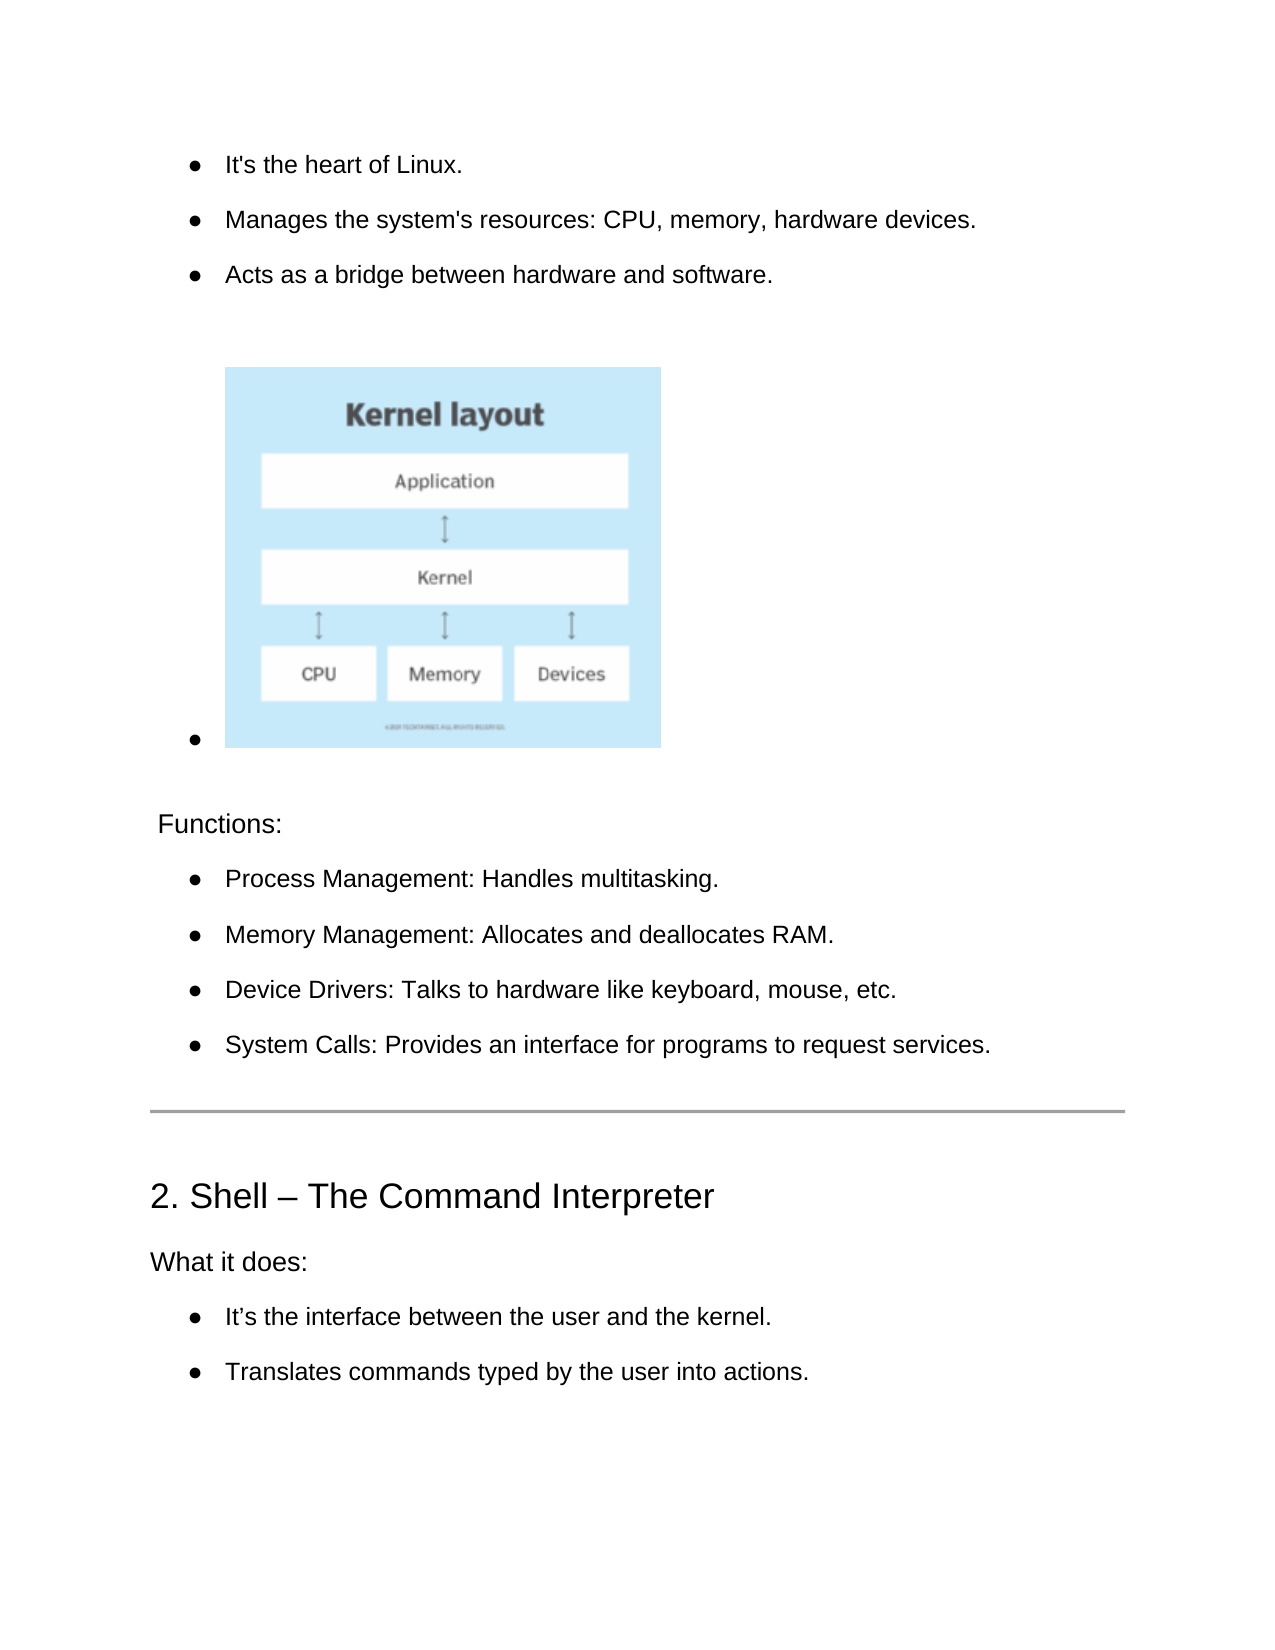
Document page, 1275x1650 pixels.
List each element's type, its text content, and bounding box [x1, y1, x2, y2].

list Process Management: Handles multitasking. [187, 864, 1125, 919]
list It’s the interface between the user and the kernel. [187, 1302, 1125, 1357]
list Manages the system's resources: CPU, memory, hardware devices. [187, 205, 1125, 260]
subtitle 2. Shell – The Command Interpreter [150, 1176, 1125, 1216]
list It's the heart of Linux. [187, 150, 1125, 205]
subtitle Functions: [150, 808, 1125, 839]
list System Calls: Provides an interface for programs to request services. [187, 1030, 1125, 1085]
list Device Drivers: Talks to hardware like keyboard, mouse, etc. [187, 975, 1125, 1030]
picture [225, 367, 661, 748]
subtitle What it does: [150, 1246, 1125, 1277]
list Acts as a bridge between hardware and software. [187, 260, 1125, 289]
list Memory Management: Allocates and deallocates RAM. [187, 919, 1125, 975]
list Translates commands typed by the user into actions. [187, 1357, 1125, 1386]
